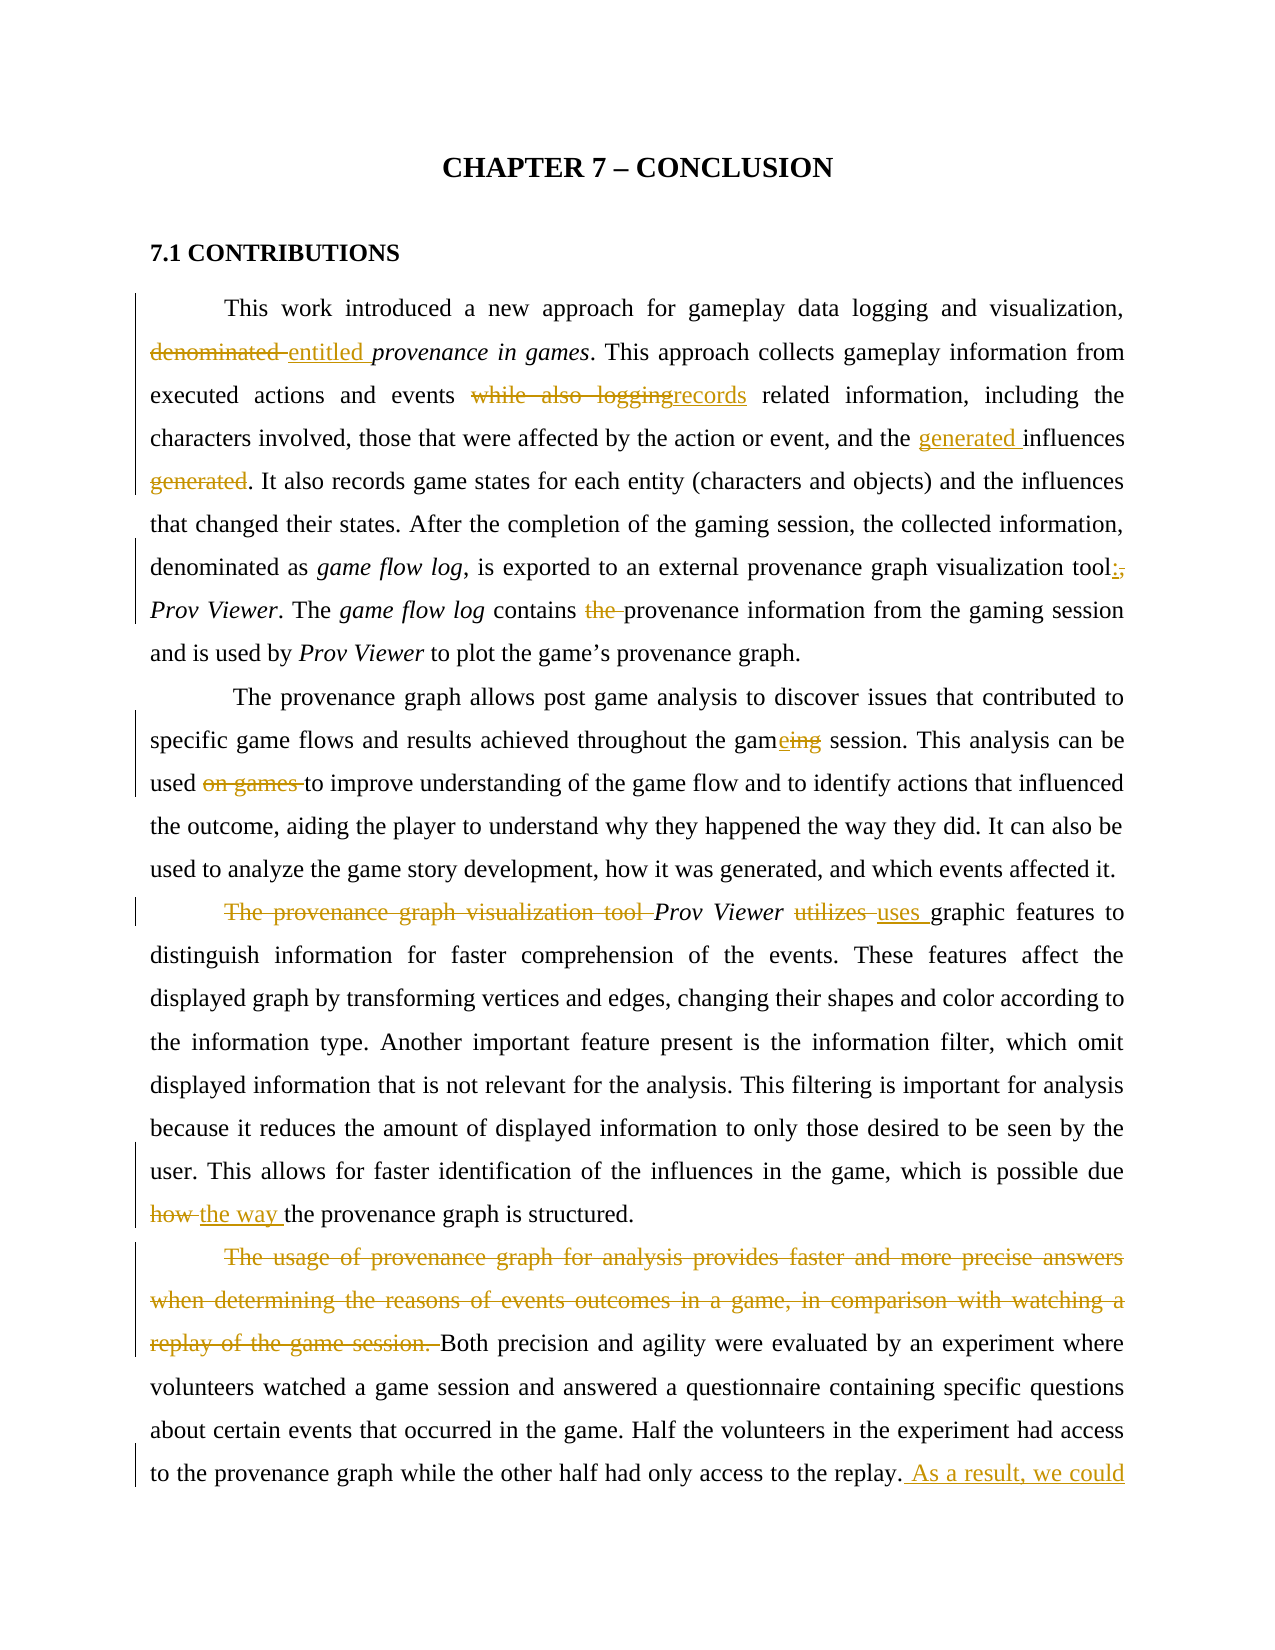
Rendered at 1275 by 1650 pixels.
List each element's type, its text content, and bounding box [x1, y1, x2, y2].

text Prov Viewer graphic features to distinguish information for faster comprehension of the events. These features affect the displayed graph by transforming vertices and edges, changing their shapes and color according to the information type. Another important feature present is the information filter, which omit displayed information that is not relevant for the analysis. This filtering is important for analysis because it reduces the amount of displayed information to only those desired to be seen by the user. This allows for faster identification of the influences in the game, which is possible due the provenance graph is structured. [150, 897, 1125, 1228]
text This work introduced a new approach for gameplay data logging and visualization, provenance in games. This approach collects gameplay information from executed actions and events related information, including the characters involved, those that were affected by the action or event, and the influences. It also records game states for each entity (characters and objects) and the influences that changed their states. After the completion of the gaming session, the collected information, denominated as game flow log, is exported to an external provenance graph visualization tool Prov Viewer. The game flow log contains provenance information from the gaming session and is used by Prov Viewer to plot the game’s provenance graph. [150, 293, 1125, 667]
subtitle – Conclusion [150, 150, 1125, 183]
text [150, 1302, 1125, 1487]
text The provenance graph allows post game analysis to discover issues that contributed to specific game flows and results achieved throughout the gam session. This analysis can be used to improve understanding of the game flow and to identify actions that influenced the outcome, aiding the player to understand why they happened the way they did. It can also be used to analyze the game story development, how it was generated, and which events affected it. [150, 682, 1125, 883]
subtitle Contributions [150, 238, 1125, 267]
